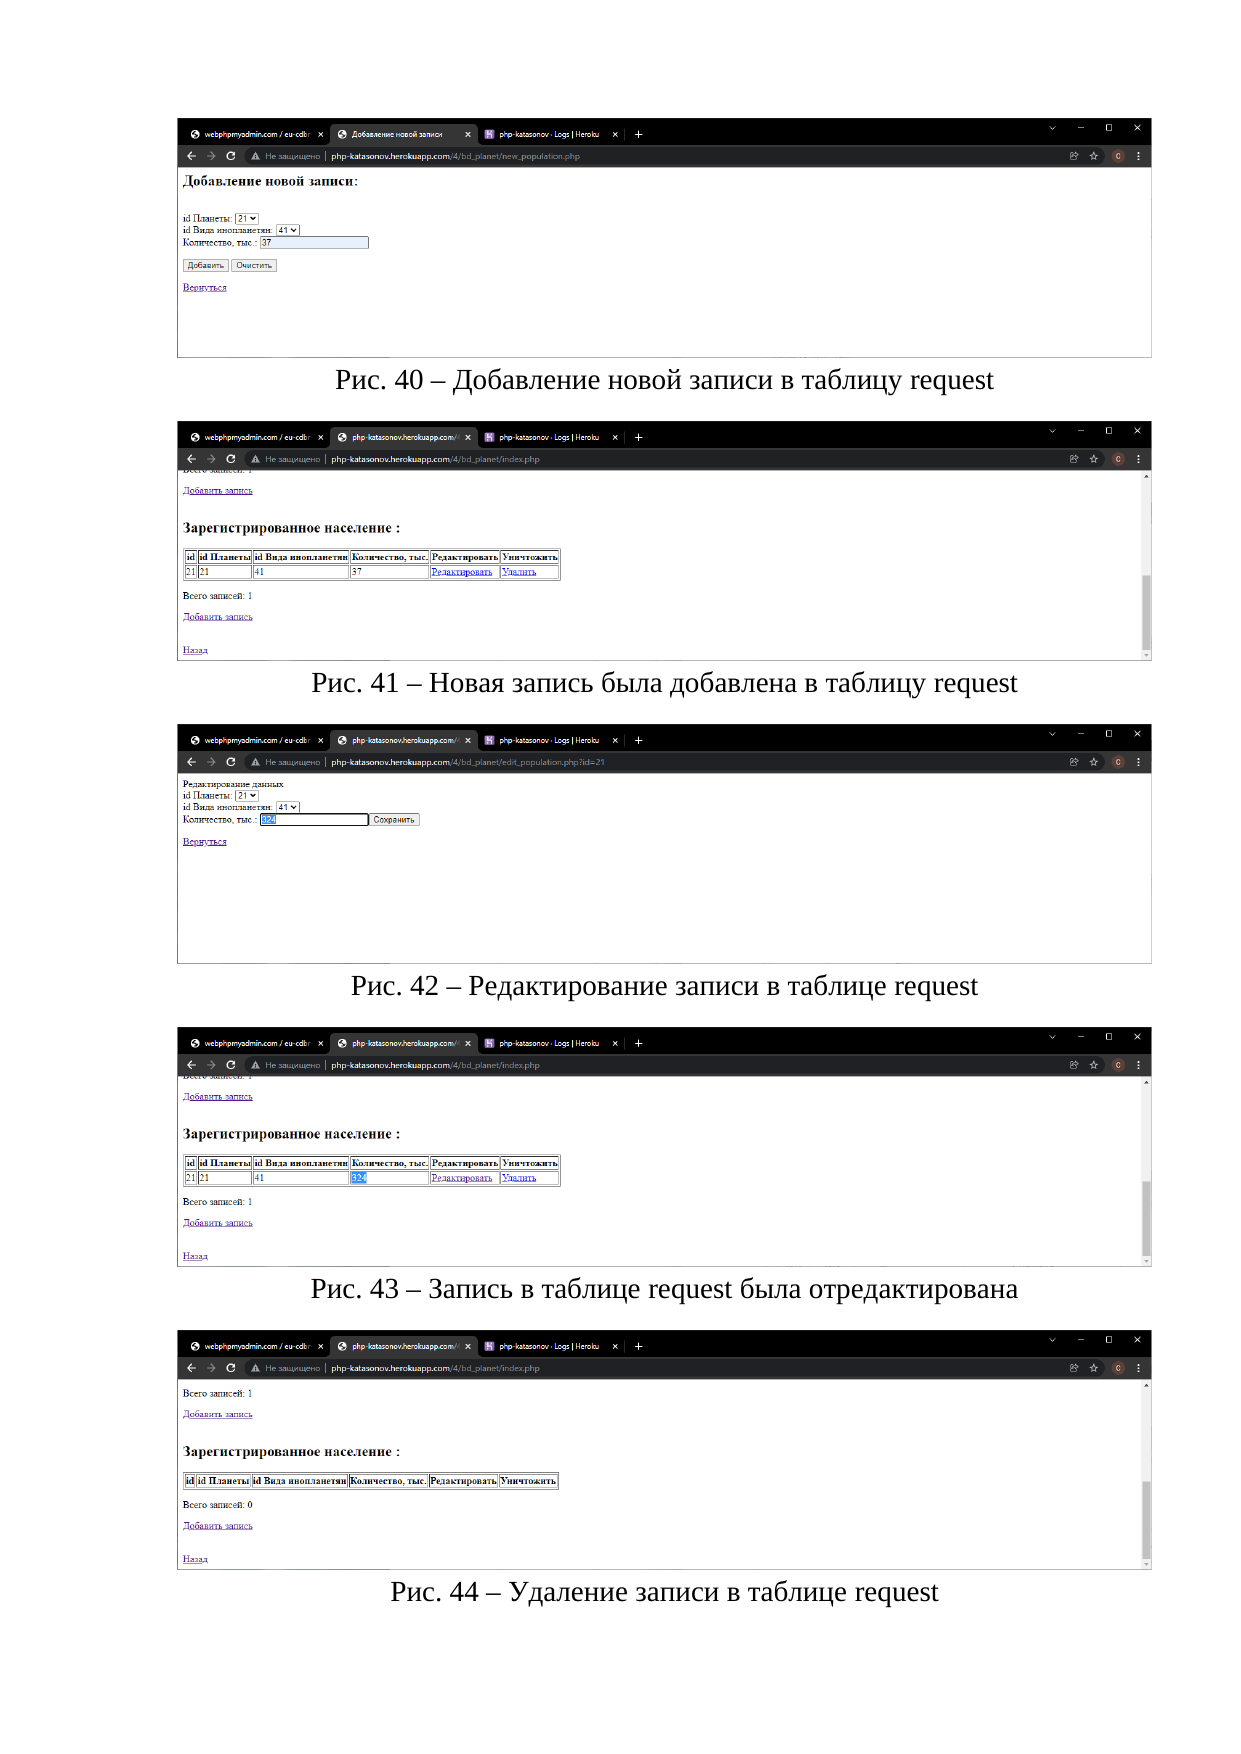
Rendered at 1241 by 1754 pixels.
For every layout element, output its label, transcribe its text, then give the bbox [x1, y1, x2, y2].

picture [177, 118, 1152, 358]
picture [177, 1027, 1152, 1267]
text Рис. 41 – Новая запись была добавлена в таблицу request [177, 665, 1152, 698]
text Рис. 42 – Редактирование записи в таблице request [177, 968, 1152, 1001]
picture [177, 421, 1152, 661]
text Рис. 43 – Запись в таблице request была отредактирована [177, 1271, 1152, 1304]
picture [177, 724, 1152, 964]
text Рис. 40 – Добавление новой записи в таблицу request [177, 362, 1152, 395]
picture [177, 1330, 1152, 1570]
text Рис. 44 – Удаление записи в таблице request [177, 1574, 1152, 1607]
